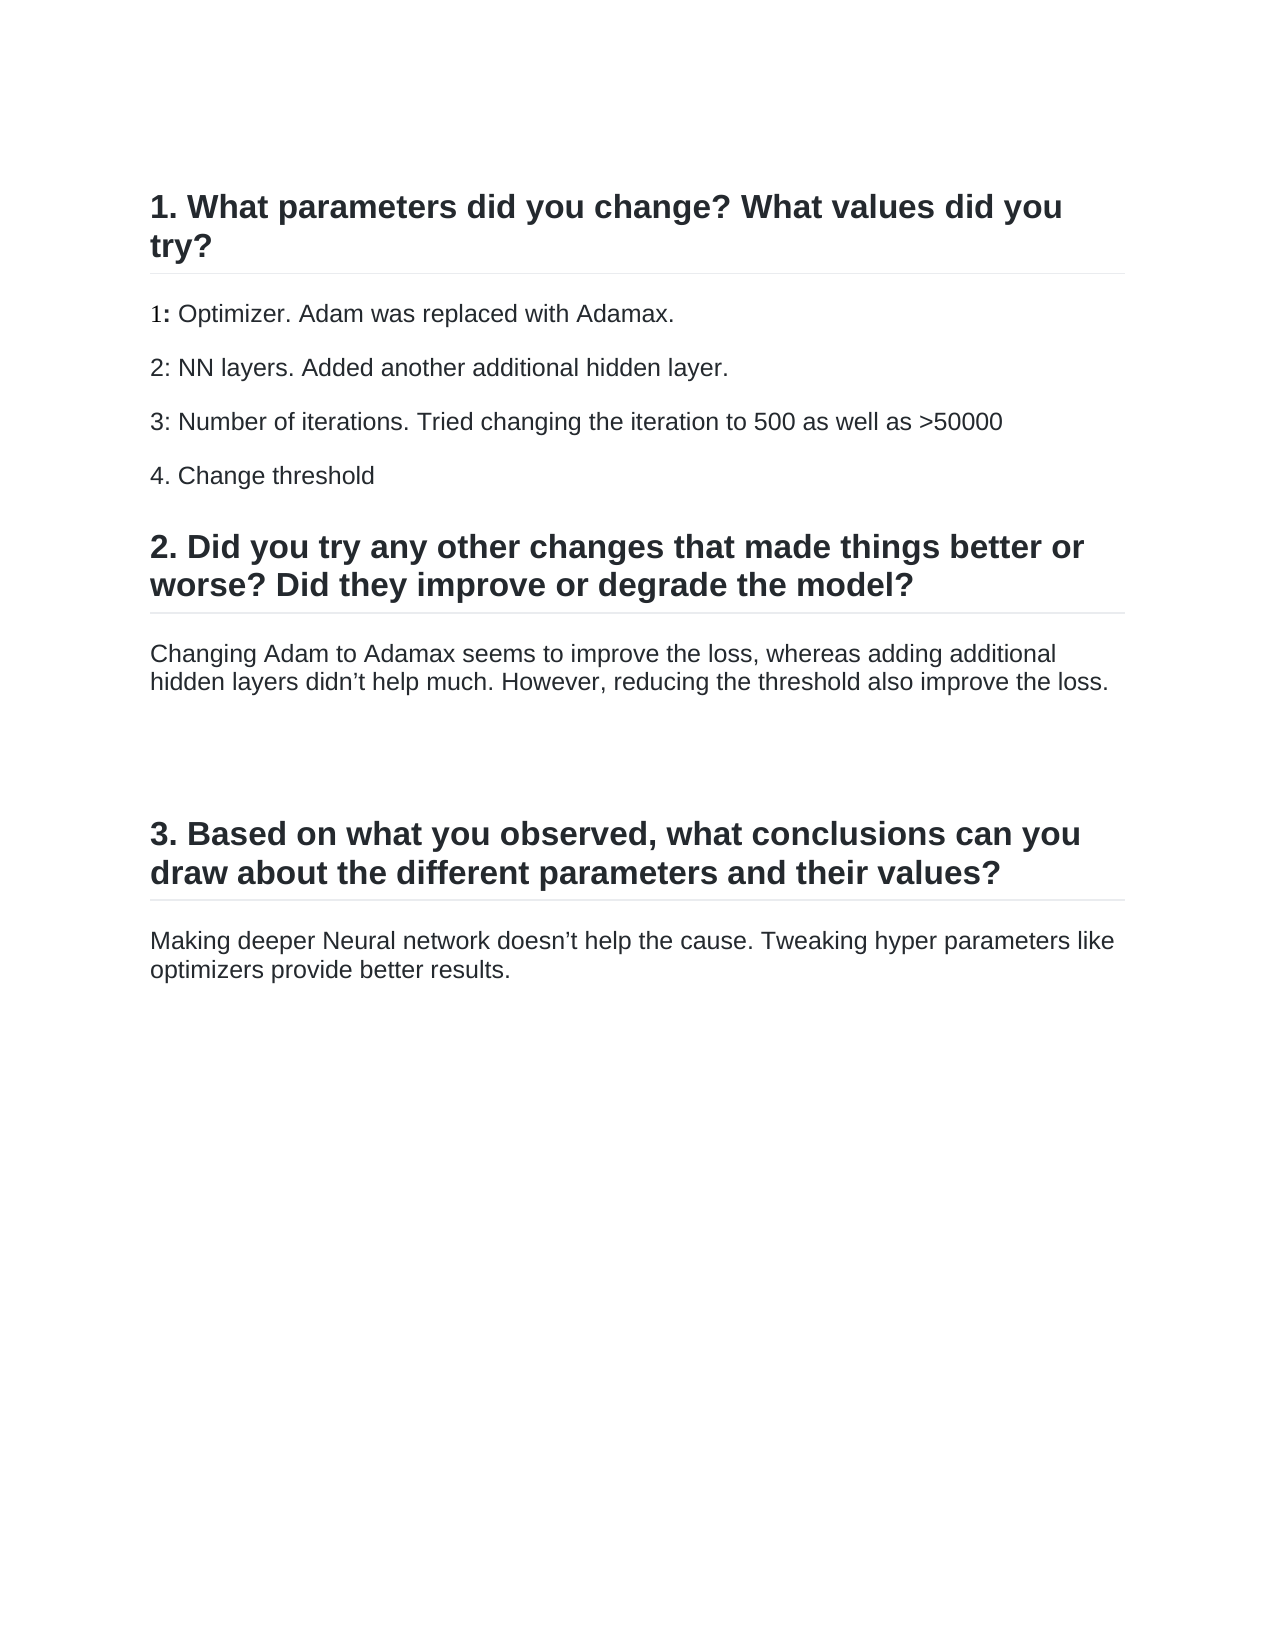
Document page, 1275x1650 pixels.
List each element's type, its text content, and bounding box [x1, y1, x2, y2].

text 1. What parameters did you change? What values did you try? [150, 187, 1125, 273]
subtitle 3. Based on what you observed, what conclusions can you draw about the different parameters and their values? [150, 814, 1125, 899]
text 2: NN layers. Added another additional hidden layer. [150, 353, 1125, 382]
text 3: Number of iterations. Tried changing the iteration to 500 as well as >50000 [150, 407, 1125, 436]
text 1: Optimizer. Adam was replaced with Adamax. [150, 299, 1125, 328]
text Making deeper Neural network doesn’t help the cause. Tweaking hyper parameters like optimizers provide better results. [150, 926, 1125, 983]
text 2. Did you try any other changes that made things better or worse? Did they improve or degrade the model? [150, 527, 1125, 612]
text Changing Adam to Adamax seems to improve the loss, whereas adding additional hidden layers didn’t help much. However, reducing the threshold also improve the loss. [150, 639, 1125, 696]
text 4. Change threshold [150, 461, 1125, 489]
